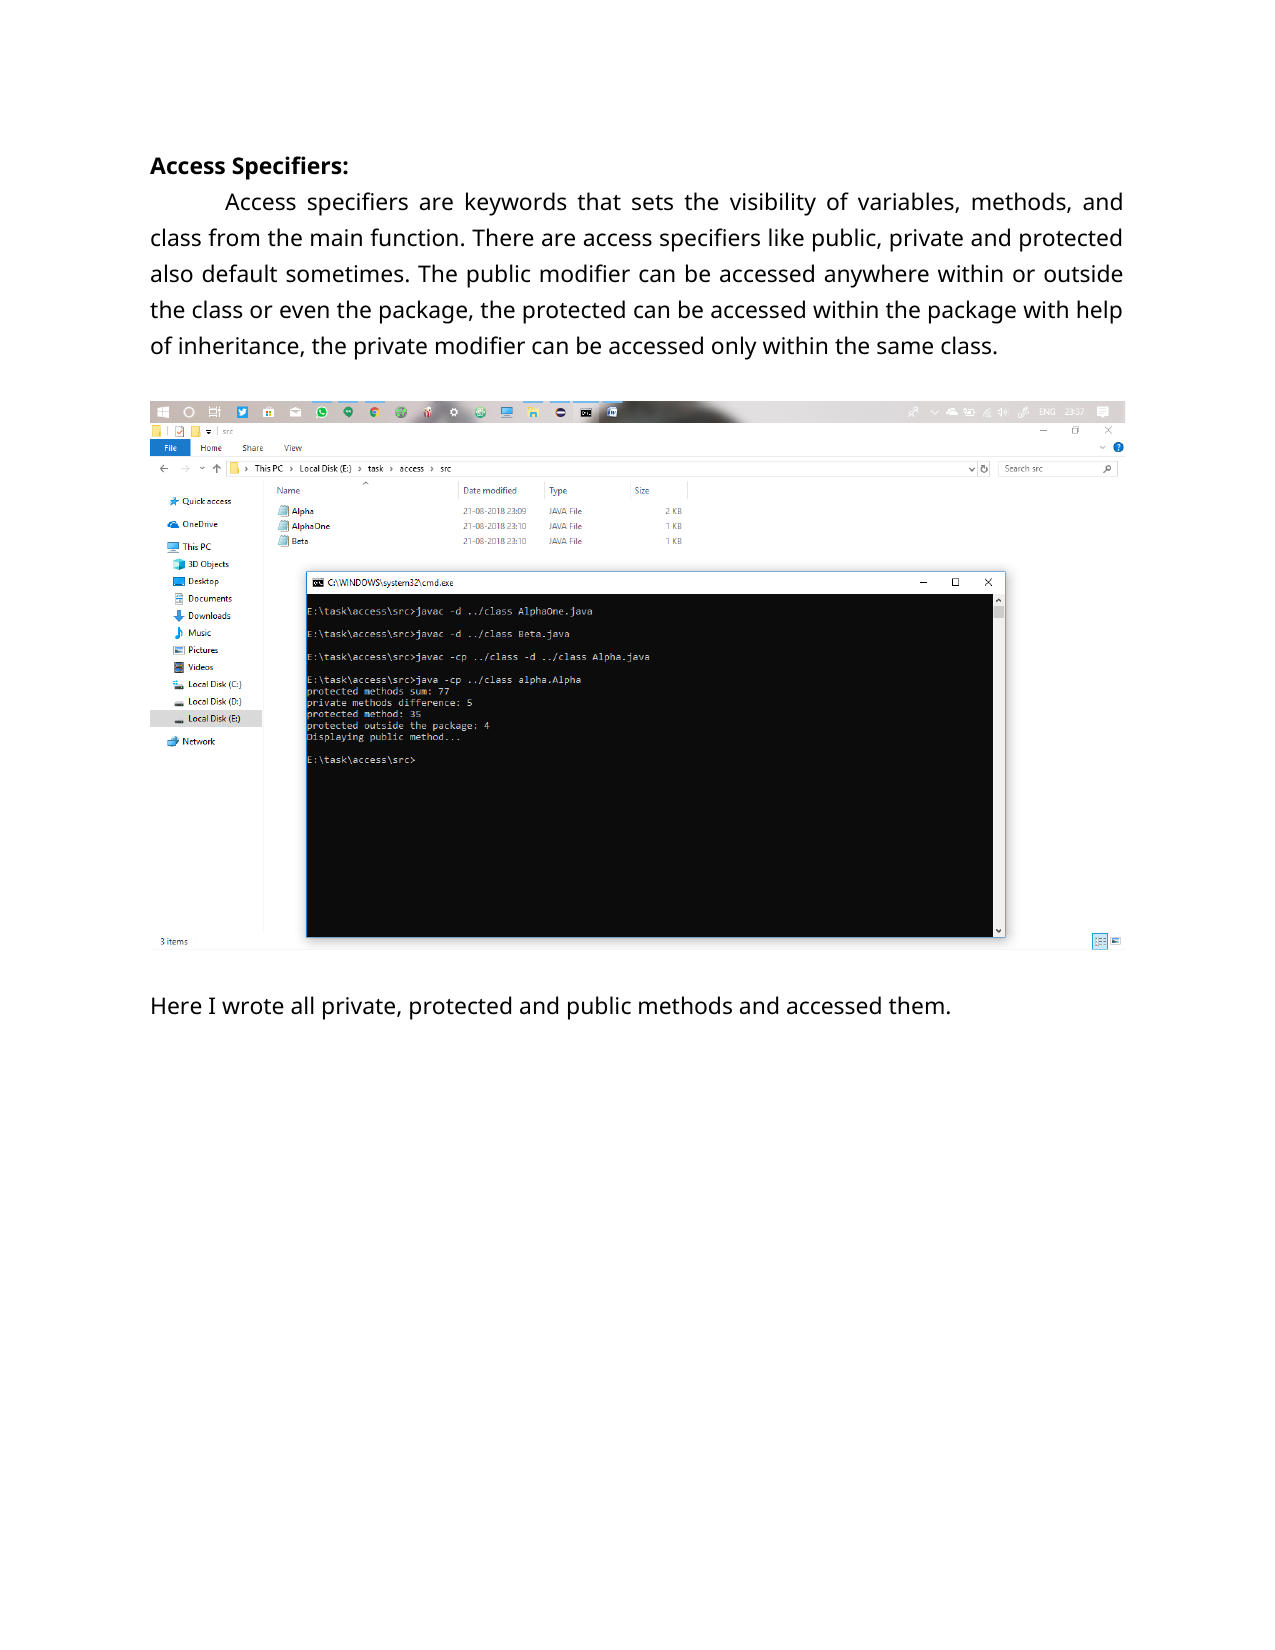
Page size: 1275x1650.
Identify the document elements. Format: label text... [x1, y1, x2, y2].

text Access specifiers are keywords that sets the visibility of variables, methods, and class from the main function. There are access specifiers like public, private and protected also default sometimes. The public modifier can be accessed anywhere within or outside the class or even the package, the protected can be accessed within the package with help of inheritance, the private modifier can be accessed only within the same class. [150, 186, 1125, 361]
text Access Specifiers: [150, 150, 1125, 181]
text Here I wrote all private, protected and public methods and accessed them. [150, 990, 1125, 1021]
picture [150, 401, 1125, 950]
